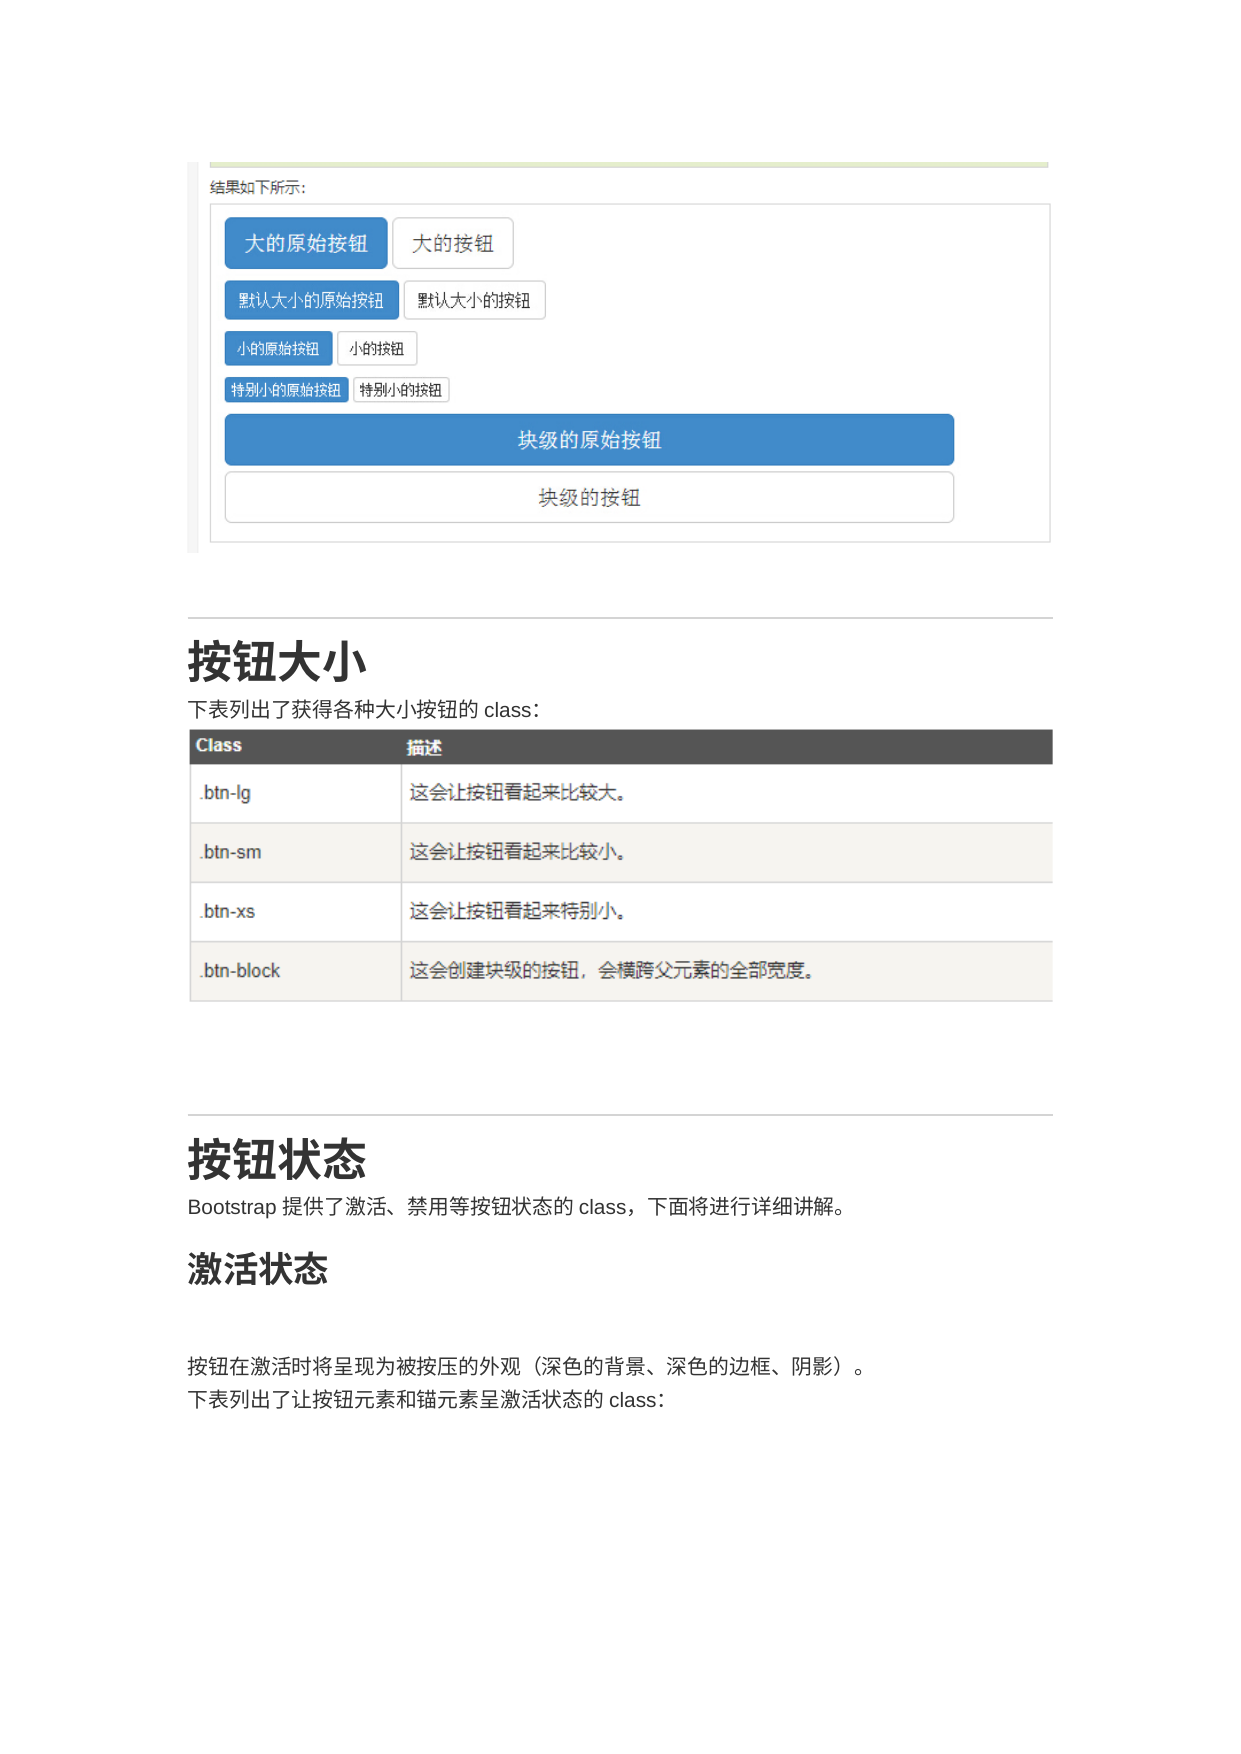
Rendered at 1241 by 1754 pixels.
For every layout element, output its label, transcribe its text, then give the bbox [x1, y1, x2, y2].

picture [187, 724, 1053, 1015]
text 下表列出了让按钮元素和锚元素呈激活状态的 class： [187, 1382, 1053, 1414]
text 下表列出了获得各种大小按钮的 class： [187, 692, 1053, 724]
subtitle 激活状态 [187, 1234, 1053, 1299]
subtitle 按钮大小 [187, 618, 1053, 692]
text 按钮在激活时将呈现为被按压的外观（深色的背景、深色的边框、阴影）。 [187, 1349, 1053, 1382]
picture [187, 162, 1053, 553]
subtitle 按钮状态 [187, 1115, 1053, 1189]
text Bootstrap 提供了激活、禁用等按钮状态的 class，下面将进行详细讲解。 [187, 1189, 1053, 1222]
